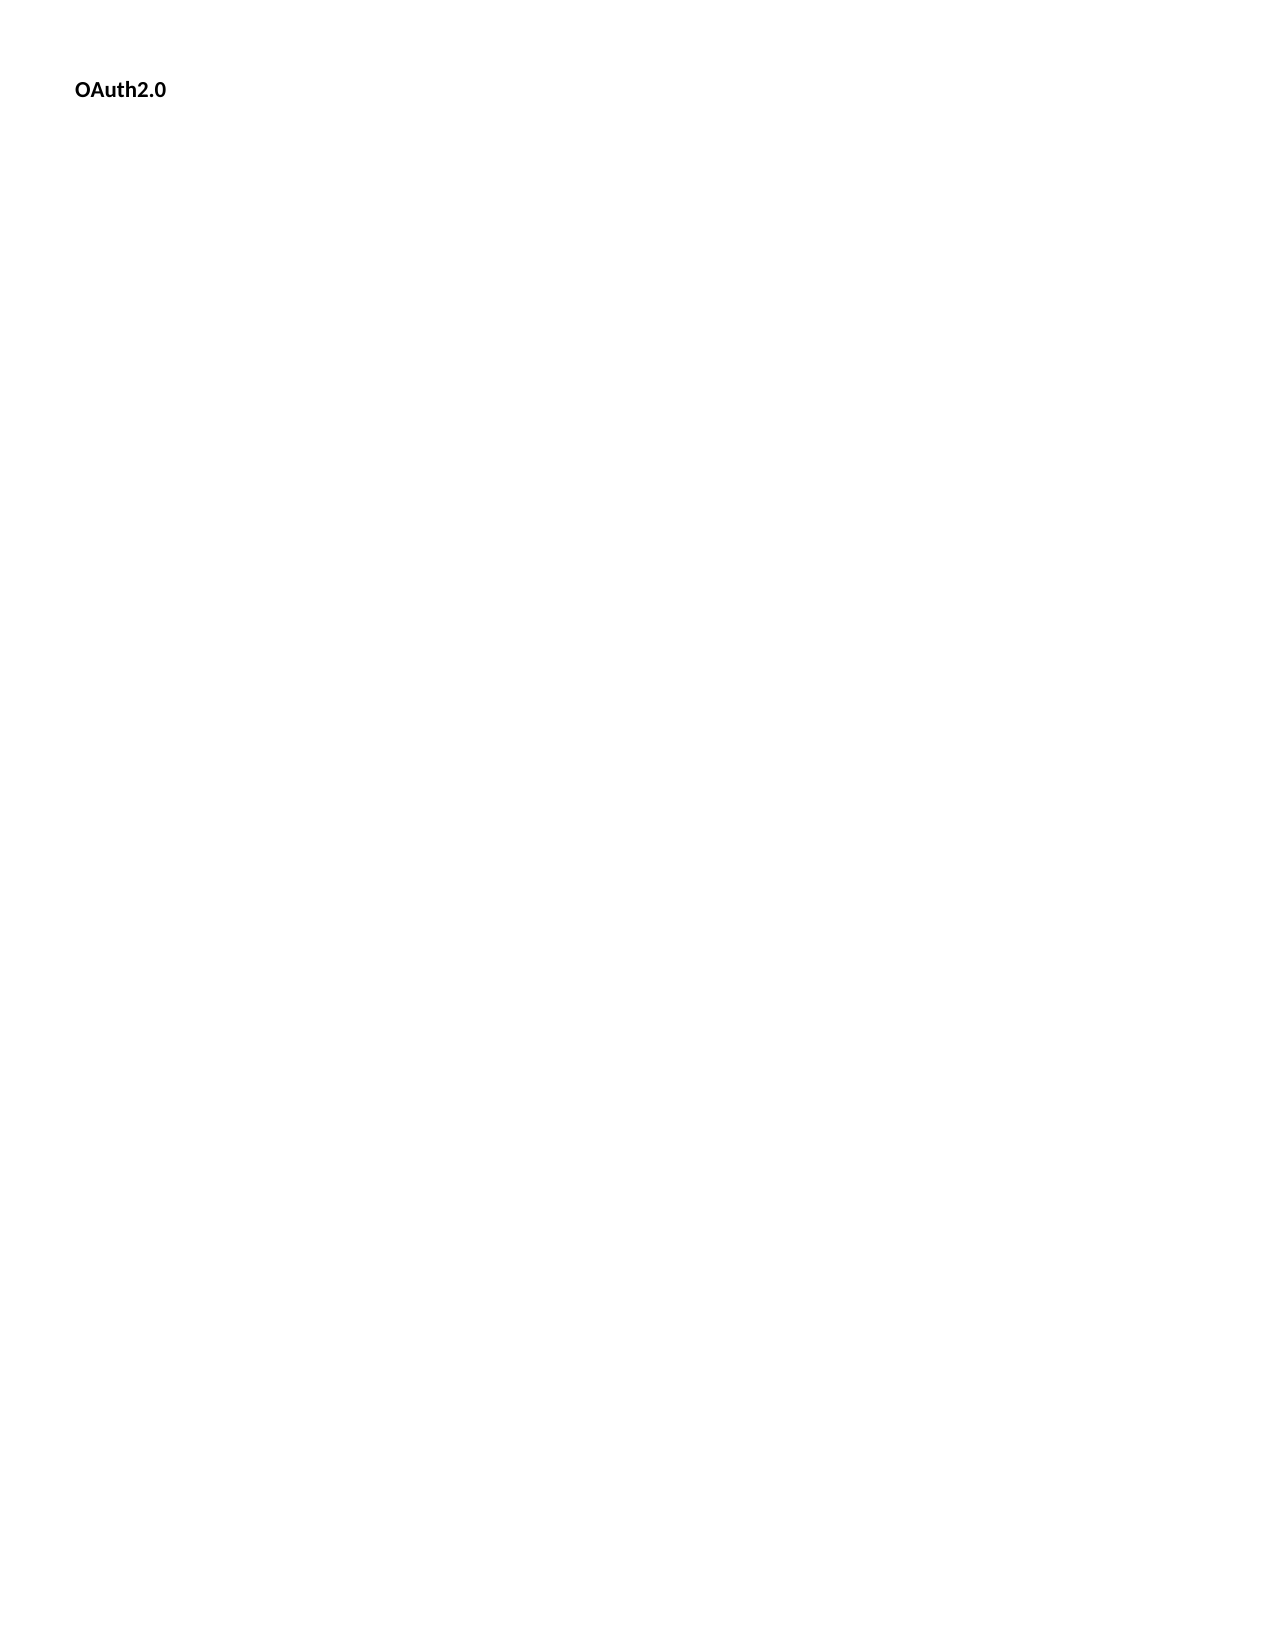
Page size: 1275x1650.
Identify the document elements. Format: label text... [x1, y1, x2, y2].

text OAuth2.0 [75, 75, 1200, 103]
